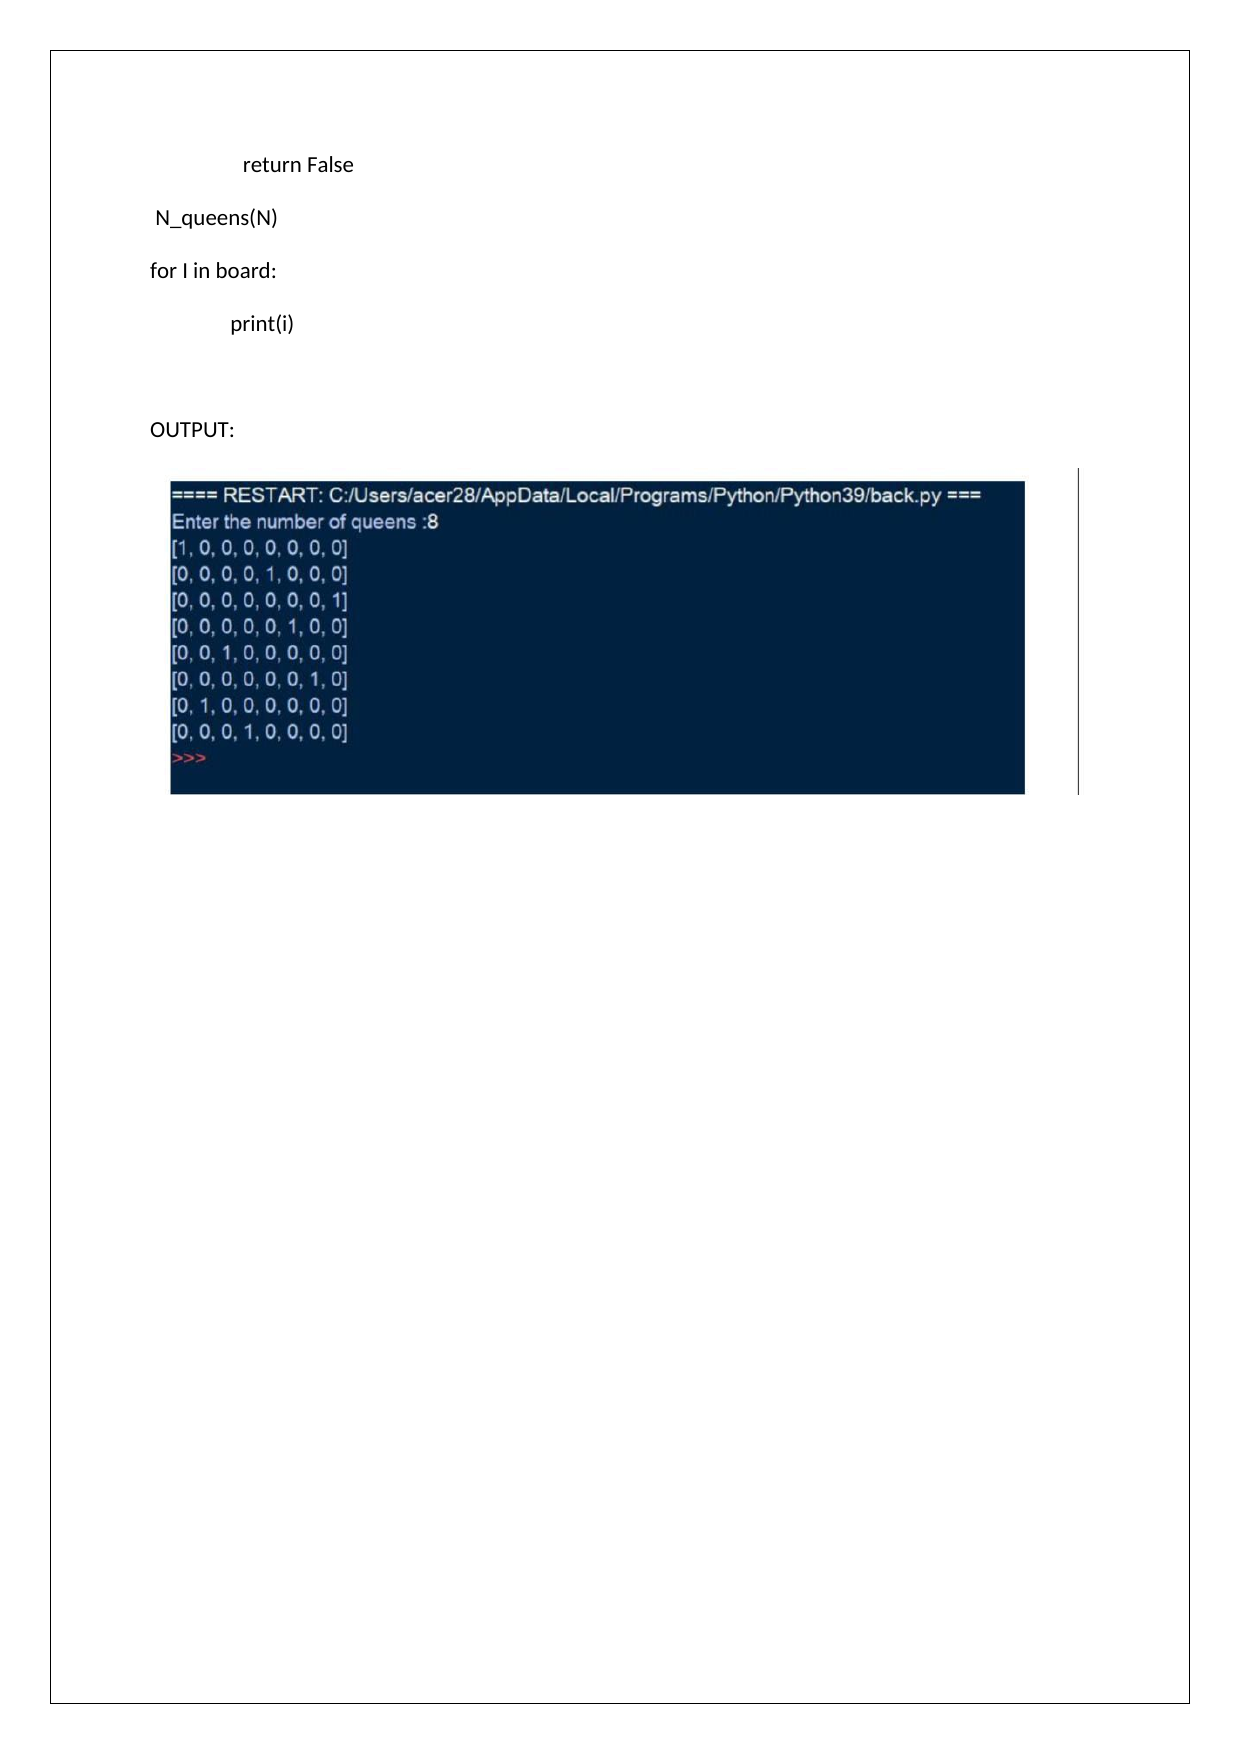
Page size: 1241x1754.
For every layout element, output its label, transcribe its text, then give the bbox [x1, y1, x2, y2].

text N_queens(N) [150, 203, 1090, 231]
text OUTPUT: [150, 415, 1090, 443]
text print(i) [150, 309, 1090, 337]
text return False [150, 150, 1090, 178]
text for I in board: [150, 256, 1090, 284]
